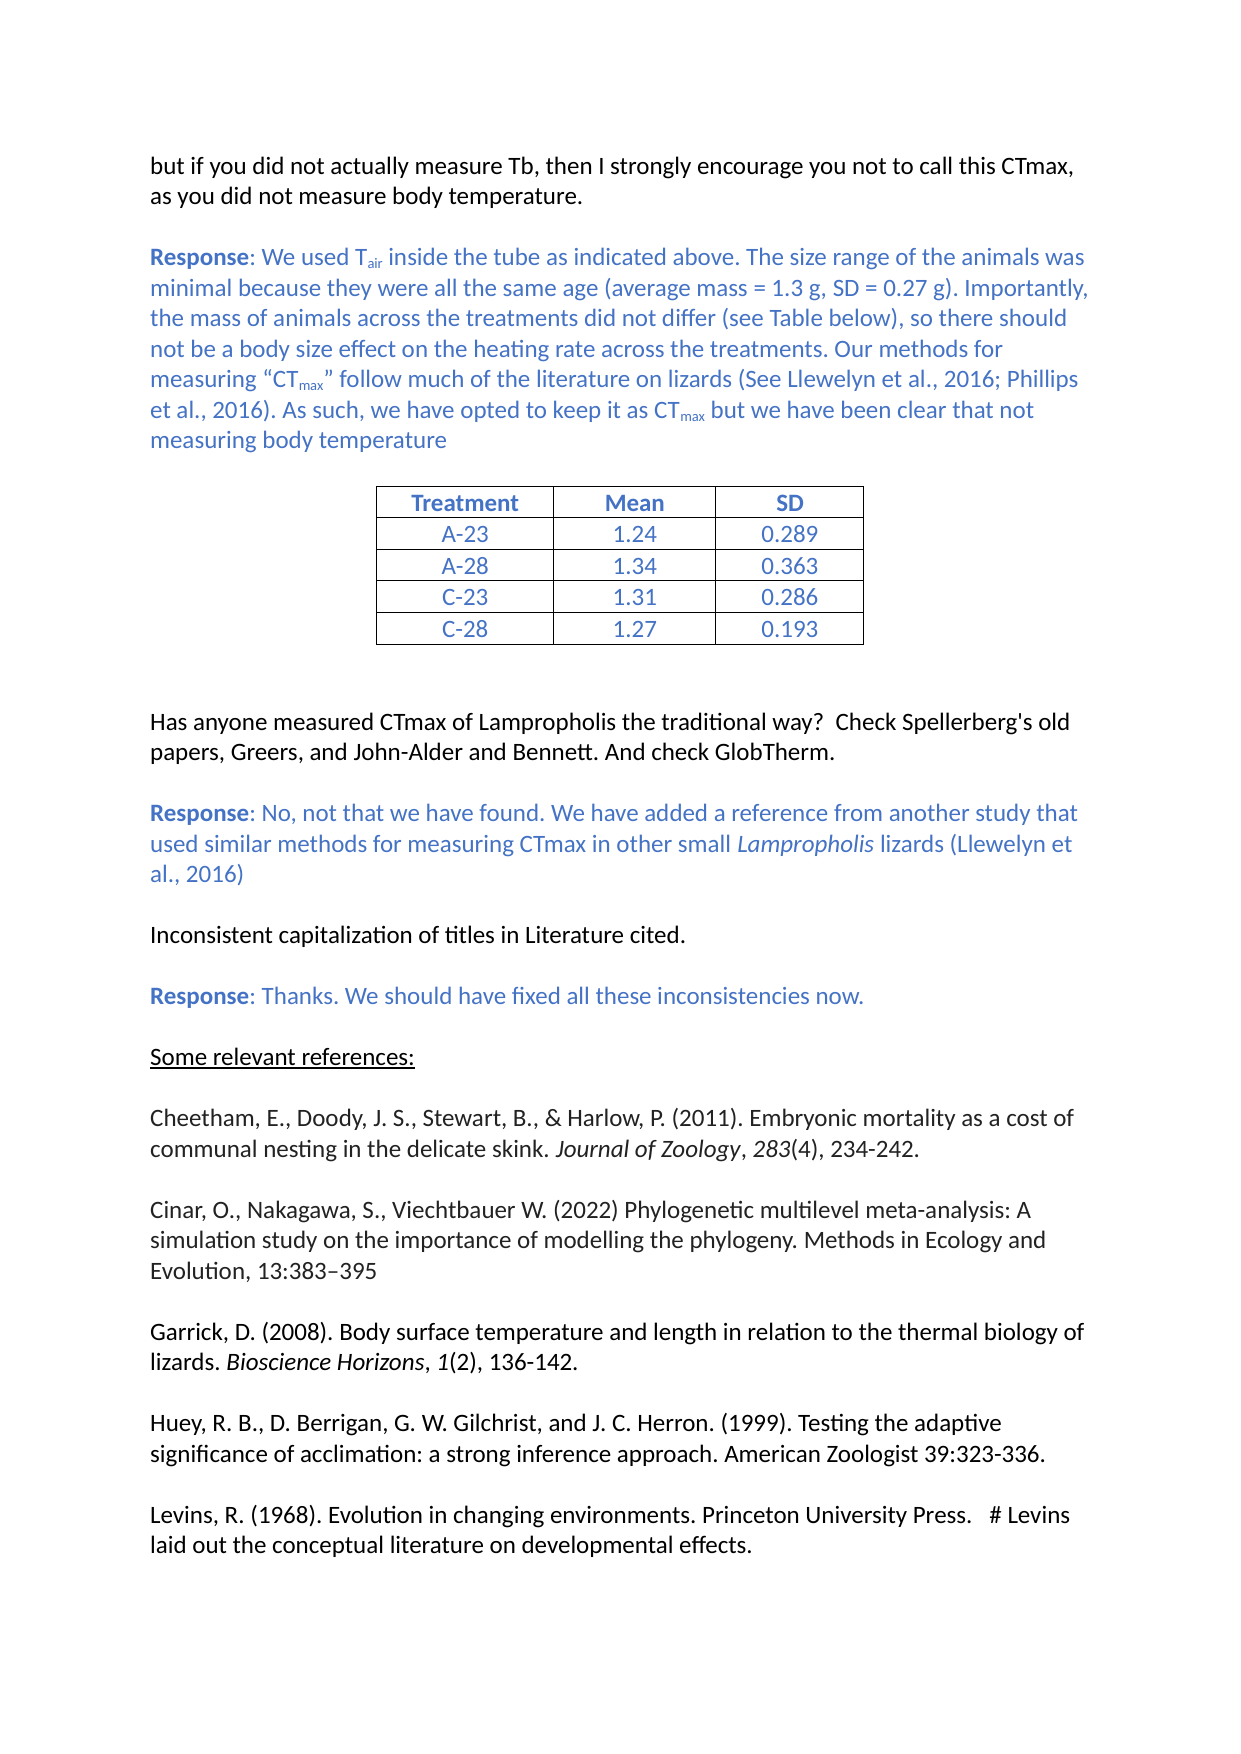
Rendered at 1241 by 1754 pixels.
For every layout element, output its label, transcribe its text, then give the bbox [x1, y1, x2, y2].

table_cell 1.24 [554, 518, 715, 549]
table_cell A-23 [377, 518, 553, 549]
table_cell 1.31 [554, 581, 715, 612]
table_cell C-23 [377, 581, 553, 612]
text Cinar, O., Nakagawa, S., Viechtbauer W. (2022) Phylogenetic multilevel meta-analysis: A simulation study on the importance of modelling the phylogeny. Methods in Ecology and Evolution, 13:383–395 [150, 1194, 1090, 1286]
table_cell 0.193 [716, 613, 863, 643]
text Garrick, D. (2008). Body surface temperature and length in relation to the thermal biology of lizards. Bioscience Horizons, 1(2), 136-142. [150, 1316, 1090, 1377]
text but if you did not actually measure Tb, then I strongly encourage you not to call this CTmax, as you did not measure body temperature. [150, 150, 1090, 211]
table_header Mean [554, 487, 715, 517]
text Levins, R. (1968). Evolution in changing environments. Princeton University Press. # Levins laid out the conceptual literature on developmental effects. [150, 1499, 1090, 1560]
table_cell 1.27 [554, 613, 715, 643]
table_cell C-28 [377, 613, 553, 643]
text Response: No, not that we have found. We have added a reference from another study that used similar methods for measuring CTmax in other small Lampropholis lizards (Llewelyn et al., 2016) [150, 797, 1090, 889]
text Some relevant references: [150, 1041, 1090, 1072]
text Inconsistent capitalization of titles in Literature cited. [150, 919, 1090, 950]
table_header Treatment [377, 487, 553, 517]
text Has anyone measured CTmax of Lampropholis the traditional way? Check Spellerberg's old papers, Greers, and John-Alder and Bennett. And check GlobTherm. [150, 706, 1090, 767]
table_cell 0.286 [716, 581, 863, 612]
table_cell 0.363 [716, 550, 863, 580]
text Huey, R. B., D. Berrigan, G. W. Gilchrist, and J. C. Herron. (1999). Testing the adaptive significance of acclimation: a strong inference approach. American Zoologist 39:323-336. [150, 1408, 1090, 1469]
table_cell 1.34 [554, 550, 715, 580]
text Cheetham, E., Doody, J. S., Stewart, B., & Harlow, P. (2011). Embryonic mortality as a cost of communal nesting in the delicate skink. Journal of Zoology, 283(4), 234-242. [150, 1102, 1090, 1163]
table_header SD [716, 487, 863, 517]
table_cell A-28 [377, 550, 553, 580]
table_cell 0.289 [716, 518, 863, 549]
text Response: We used Tair inside the tube as indicated above. The size range of the animals was minimal because they were all the same age (average mass = 1.3 g, SD = 0.27 g). Importantly, the mass of animals across the treatments did not differ (see Table below), so there should not be a body size effect on the heating rate across the treatments. Our methods for measuring “CTmax” follow much of the literature on lizards (See Llewelyn et al., 2016; Phillips et al., 2016). As such, we have opted to keep it as CTmax but we have been clear that not measuring body temperature [150, 242, 1090, 455]
text Response: Thanks. We should have fixed all these inconsistencies now. [150, 980, 1090, 1011]
